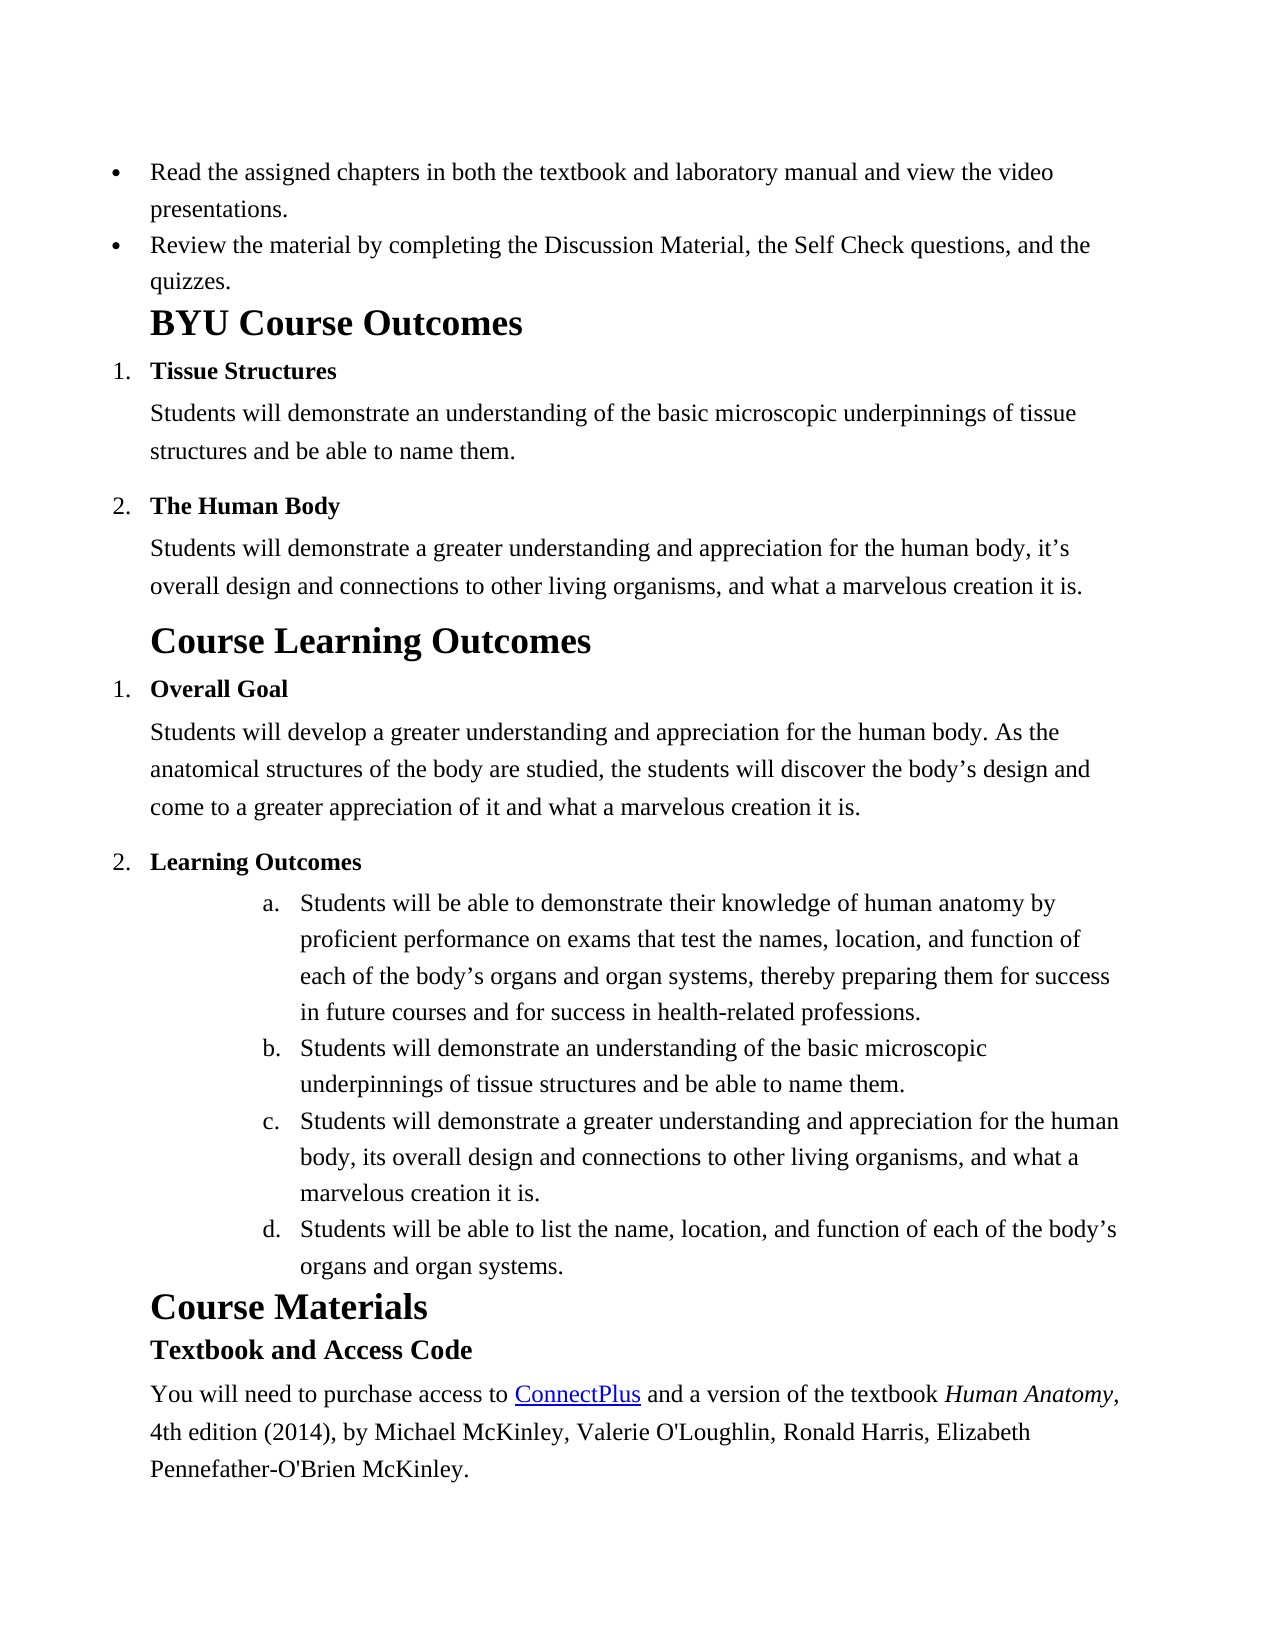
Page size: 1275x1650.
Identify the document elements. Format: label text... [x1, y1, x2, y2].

text Students will demonstrate an understanding of the basic microscopic underpinnings of tissue structures and be able to name them. [150, 390, 1125, 465]
list Students will demonstrate a greater understanding and appreciation for the human body, its overall design and connections to other living organisms, and what a marvelous creation it is. [262, 1098, 1125, 1207]
list Learning Outcomes [112, 839, 1125, 876]
list Students will be able to demonstrate their knowledge of human anatomy by proficient performance on exams that test the names, location, and function of each of the body’s organs and organ systems, thereby preparing them for success in future courses and for success in health-related professions. [262, 881, 1125, 1026]
subtitle Course Learning Outcomes [150, 618, 1125, 662]
list Students will demonstrate an understanding of the basic microscopic underpinnings of tissue structures and be able to name them. [262, 1026, 1125, 1098]
subtitle Textbook and Access Code [150, 1333, 1125, 1365]
subtitle BYU Course Outcomes [150, 300, 1125, 343]
subtitle Course Materials [150, 1284, 1125, 1328]
text Students will develop a greater understanding and appreciation for the human body. As the anatomical structures of the body are studied, the students will discover the body’s design and come to a greater appreciation of it and what a marvelous creation it is. [150, 708, 1125, 821]
list Students will be able to list the name, location, and function of each of the body’s organs and organ systems. [262, 1207, 1125, 1279]
list Tissue Structures [112, 348, 1125, 384]
list Read the assigned chapters in both the textbook and laboratory manual and view the video presentations. [112, 150, 1125, 222]
list Review the material by completing the Discussion Material, the Self Check questions, and the quizzes. [112, 222, 1125, 295]
text Students will demonstrate a greater understanding and appreciation for the human body, it’s overall design and connections to other living organisms, and what a marvelous creation it is. [150, 525, 1125, 600]
list Overall Goal [112, 667, 1125, 703]
text You will need to purchase access to ConnectPlus and a version of the textbook Human Anatomy, 4th edition (2014), by Michael McKinley, Valerie O'Loughlin, Ronald Harris, Elizabeth Pennefather-O'Brien McKinley. [150, 1370, 1125, 1483]
list The Human Body [112, 483, 1125, 520]
